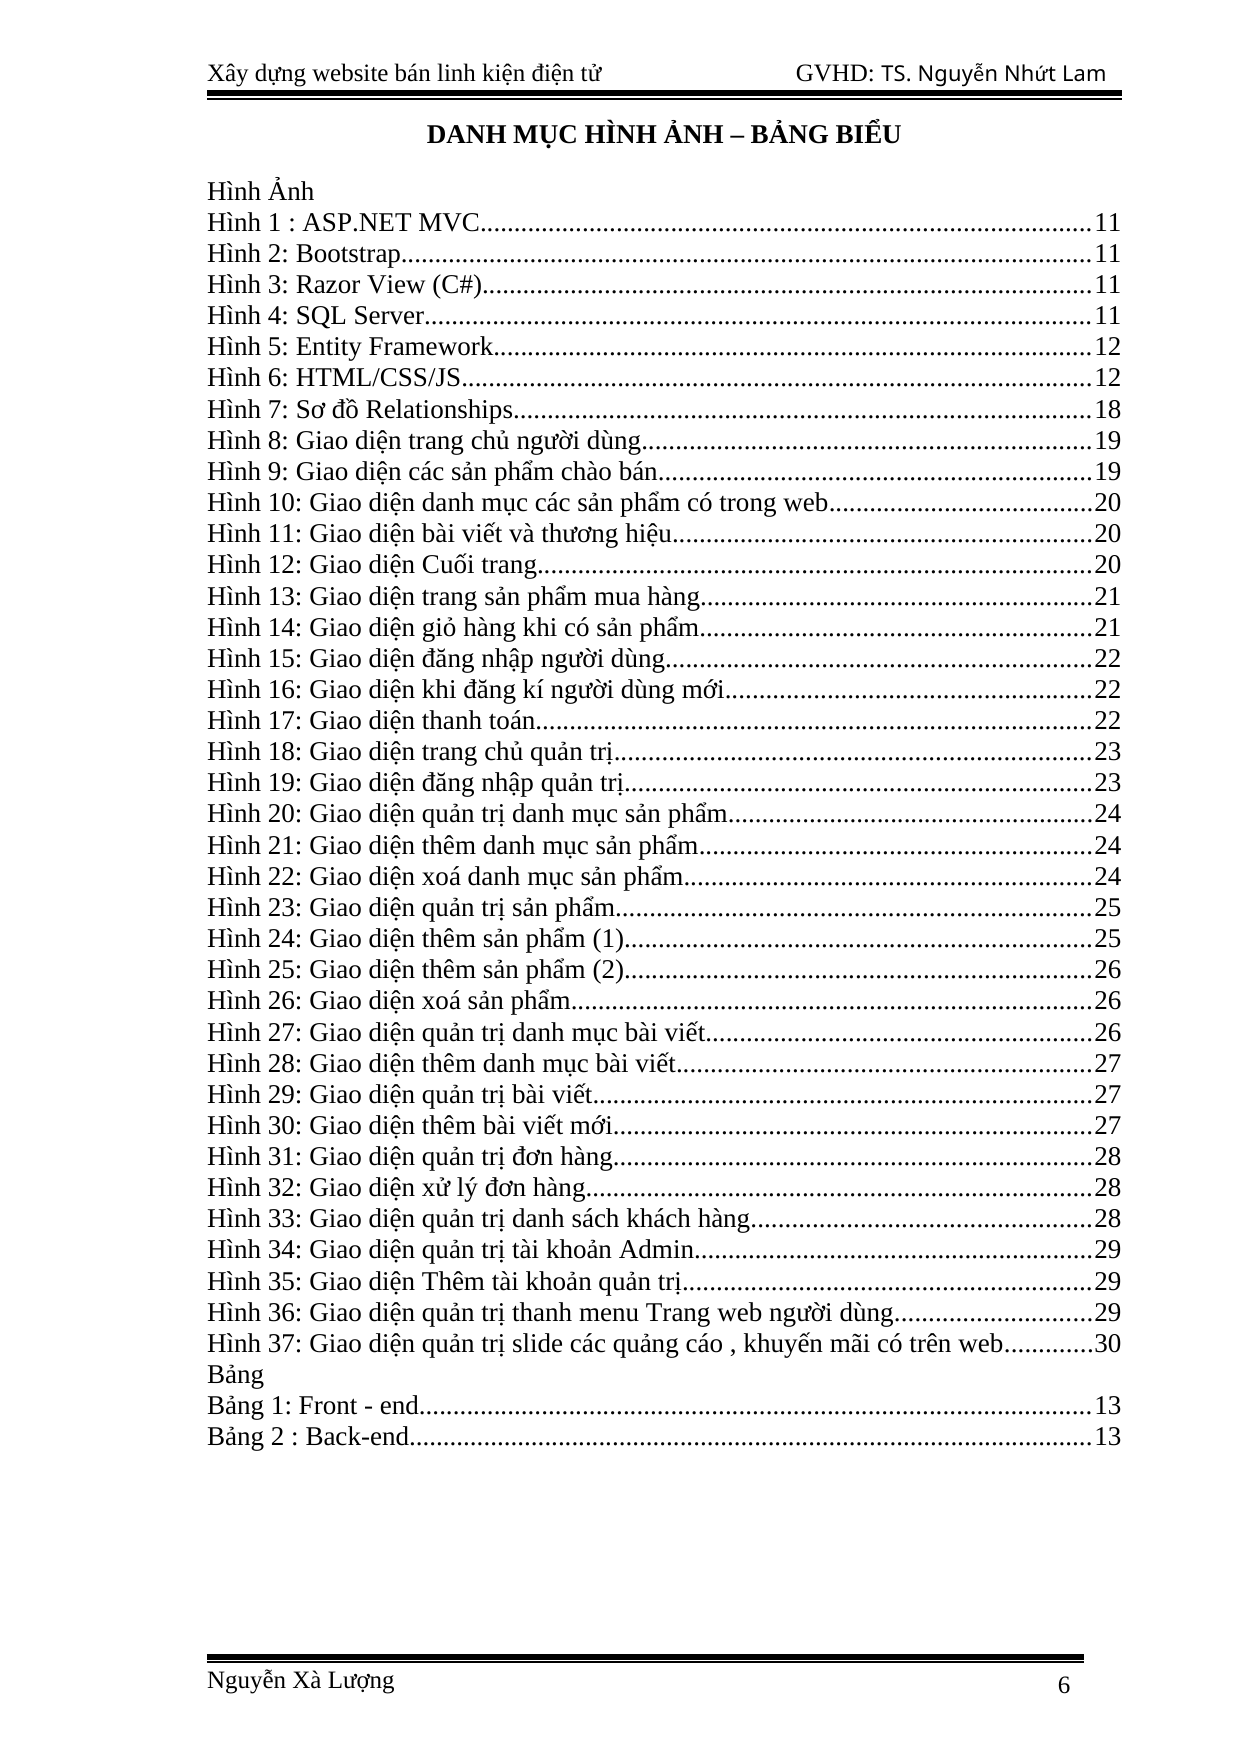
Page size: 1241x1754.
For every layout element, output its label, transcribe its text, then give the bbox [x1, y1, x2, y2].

text Hình 26: Giao diện xoá sản phẩm 26 [207, 984, 1122, 1016]
text Hình 20: Giao diện quản trị danh mục sản phẩm 24 [207, 798, 1122, 829]
text Hình 35: Giao diện Thêm tài khoản quản trị 29 [207, 1265, 1122, 1296]
text DANH MỤC HÌNH ẢNH – BẢNG BIỂU [207, 118, 1122, 149]
text Hình 36: Giao diện quản trị thanh menu Trang web người dùng 29 [207, 1296, 1122, 1327]
text Bảng 2 : Back-end 13 [207, 1421, 1122, 1452]
text Hình 25: Giao diện thêm sản phẩm (2) 26 [207, 953, 1122, 984]
text Bảng 1: Front - end 13 [207, 1389, 1122, 1421]
text Hình 14: Giao diện giỏ hàng khi có sản phẩm 21 [207, 611, 1122, 642]
text Hình 13: Giao diện trang sản phẩm mua hàng 21 [207, 579, 1122, 611]
text Hình 6: HTML/CSS/JS 12 [207, 362, 1122, 393]
text Hình 9: Giao diện các sản phẩm chào bán 19 [207, 455, 1122, 486]
text Hình 11: Giao diện bài viết và thương hiệu 20 [207, 517, 1122, 548]
text Hình 17: Giao diện thanh toán 22 [207, 704, 1122, 735]
text Hình 2: Bootstrap 11 [207, 237, 1122, 268]
text Hình 12: Giao diện Cuối trang 20 [207, 548, 1122, 579]
text Hình 18: Giao diện trang chủ quản trị 23 [207, 735, 1122, 766]
text Hình 33: Giao diện quản trị danh sách khách hàng 28 [207, 1202, 1122, 1234]
text Hình 22: Giao diện xoá danh mục sản phẩm 24 [207, 860, 1122, 891]
text Hình 5: Entity Framework 12 [207, 330, 1122, 362]
text Hình 7: Sơ đồ Relationships 18 [207, 393, 1122, 424]
text Hình 30: Giao diện thêm bài viết mới 27 [207, 1109, 1122, 1140]
text Hình 32: Giao diện xử lý đơn hàng 28 [207, 1171, 1122, 1202]
text Hình 16: Giao diện khi đăng kí người dùng mới 22 [207, 673, 1122, 704]
text Hình 34: Giao diện quản trị tài khoản Admin 29 [207, 1234, 1122, 1265]
text Hình 3: Razor View (C#) 11 [207, 268, 1122, 299]
text Hình 21: Giao diện thêm danh mục sản phẩm 24 [207, 829, 1122, 860]
text Hình 24: Giao diện thêm sản phẩm (1) 25 [207, 922, 1122, 953]
text Hình 29: Giao diện quản trị bài viết 27 [207, 1078, 1122, 1109]
text Hình 23: Giao diện quản trị sản phẩm 25 [207, 891, 1122, 922]
text Hình 15: Giao diện đăng nhập người dùng 22 [207, 642, 1122, 673]
text Bảng [207, 1358, 1122, 1389]
text Hình 4: SQL Server 11 [207, 299, 1122, 330]
text Hình 10: Giao diện danh mục các sản phẩm có trong web 20 [207, 486, 1122, 517]
text Hình 19: Giao diện đăng nhập quản trị 23 [207, 766, 1122, 798]
text Hình Ảnh [207, 175, 1122, 206]
text Hình 1 : ASP.NET MVC 11 [207, 206, 1122, 237]
text Hình 8: Giao diện trang chủ người dùng 19 [207, 424, 1122, 455]
text Hình 31: Giao diện quản trị đơn hàng 28 [207, 1140, 1122, 1171]
text Hình 28: Giao diện thêm danh mục bài viết 27 [207, 1047, 1122, 1078]
text Hình 27: Giao diện quản trị danh mục bài viết 26 [207, 1016, 1122, 1047]
text Hình 37: Giao diện quản trị slide các quảng cáo , khuyến mãi có trên web 30 [207, 1327, 1122, 1358]
